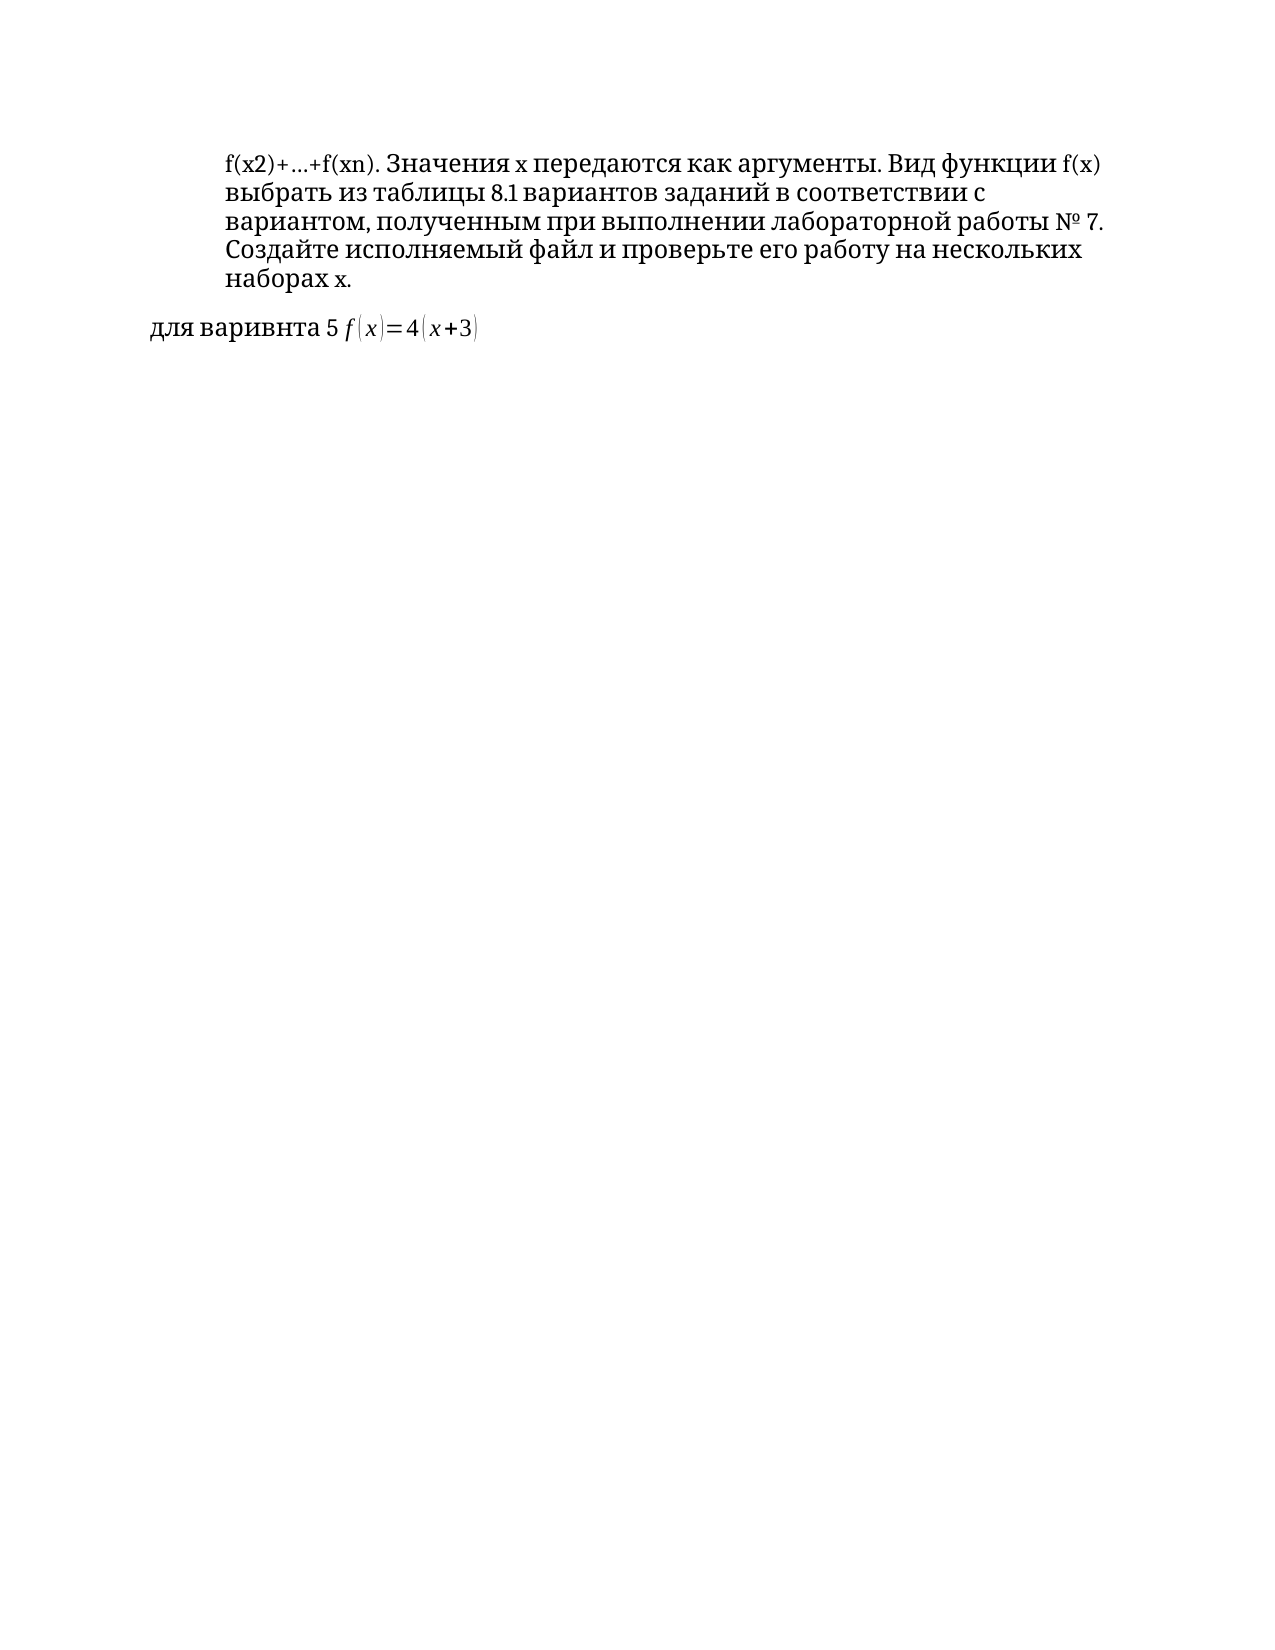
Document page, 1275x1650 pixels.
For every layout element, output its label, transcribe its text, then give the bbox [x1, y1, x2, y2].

text для варивнта 5 [150, 312, 1125, 343]
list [175, 150, 1125, 294]
